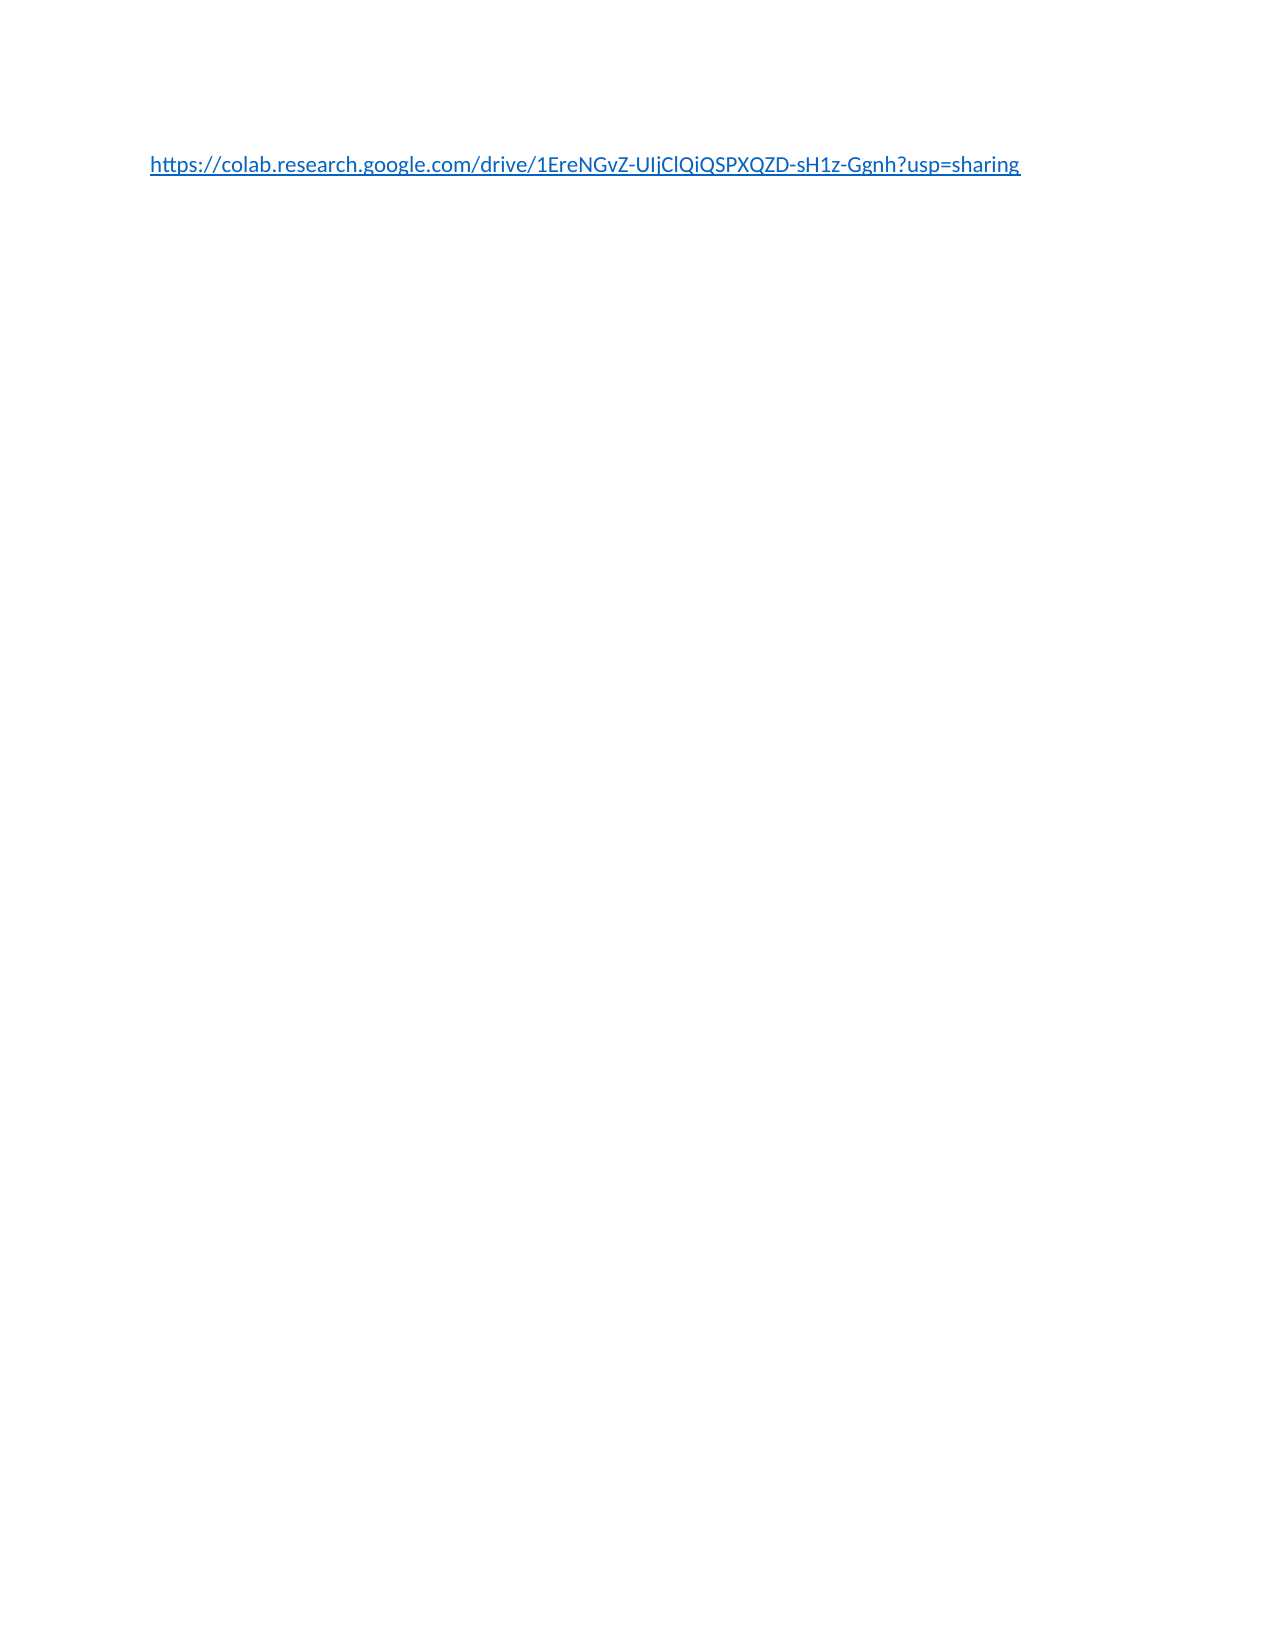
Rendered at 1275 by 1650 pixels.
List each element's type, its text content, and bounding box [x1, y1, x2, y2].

text https://colab.research.google.com/drive/1EreNGvZ-UIjClQiQSPXQZD-sH1z-Ggnh?usp=sharing [150, 150, 1125, 178]
